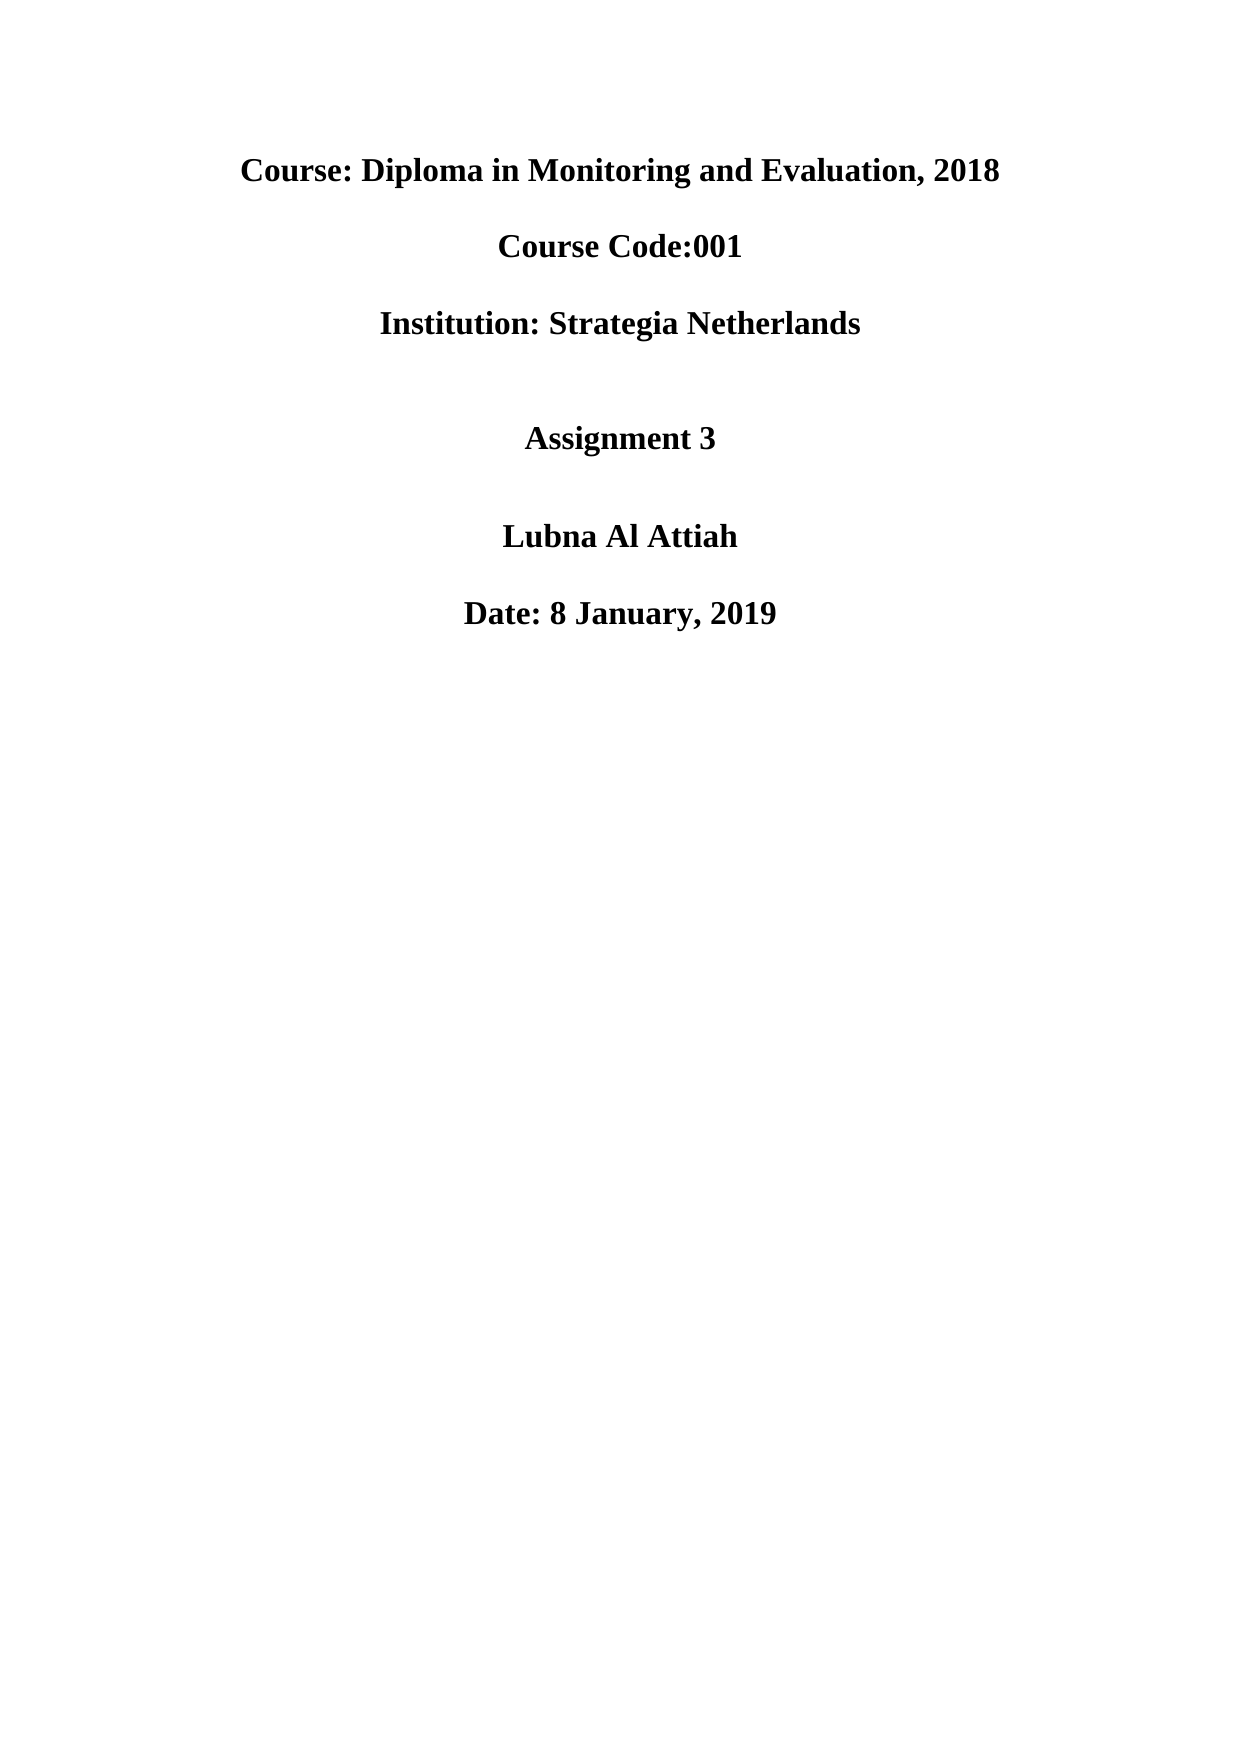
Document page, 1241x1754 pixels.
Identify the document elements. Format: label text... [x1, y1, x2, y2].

text Institution: Strategia Netherlands [150, 303, 1090, 342]
text Course: Diploma in Monitoring and Evaluation, 2018 [150, 150, 1090, 188]
text Lubna Al Attiah [150, 517, 1090, 555]
text Date: 8 January, 2019 [150, 593, 1090, 632]
text Assignment 3 [150, 418, 1090, 457]
text Course Code:001 [150, 227, 1090, 265]
